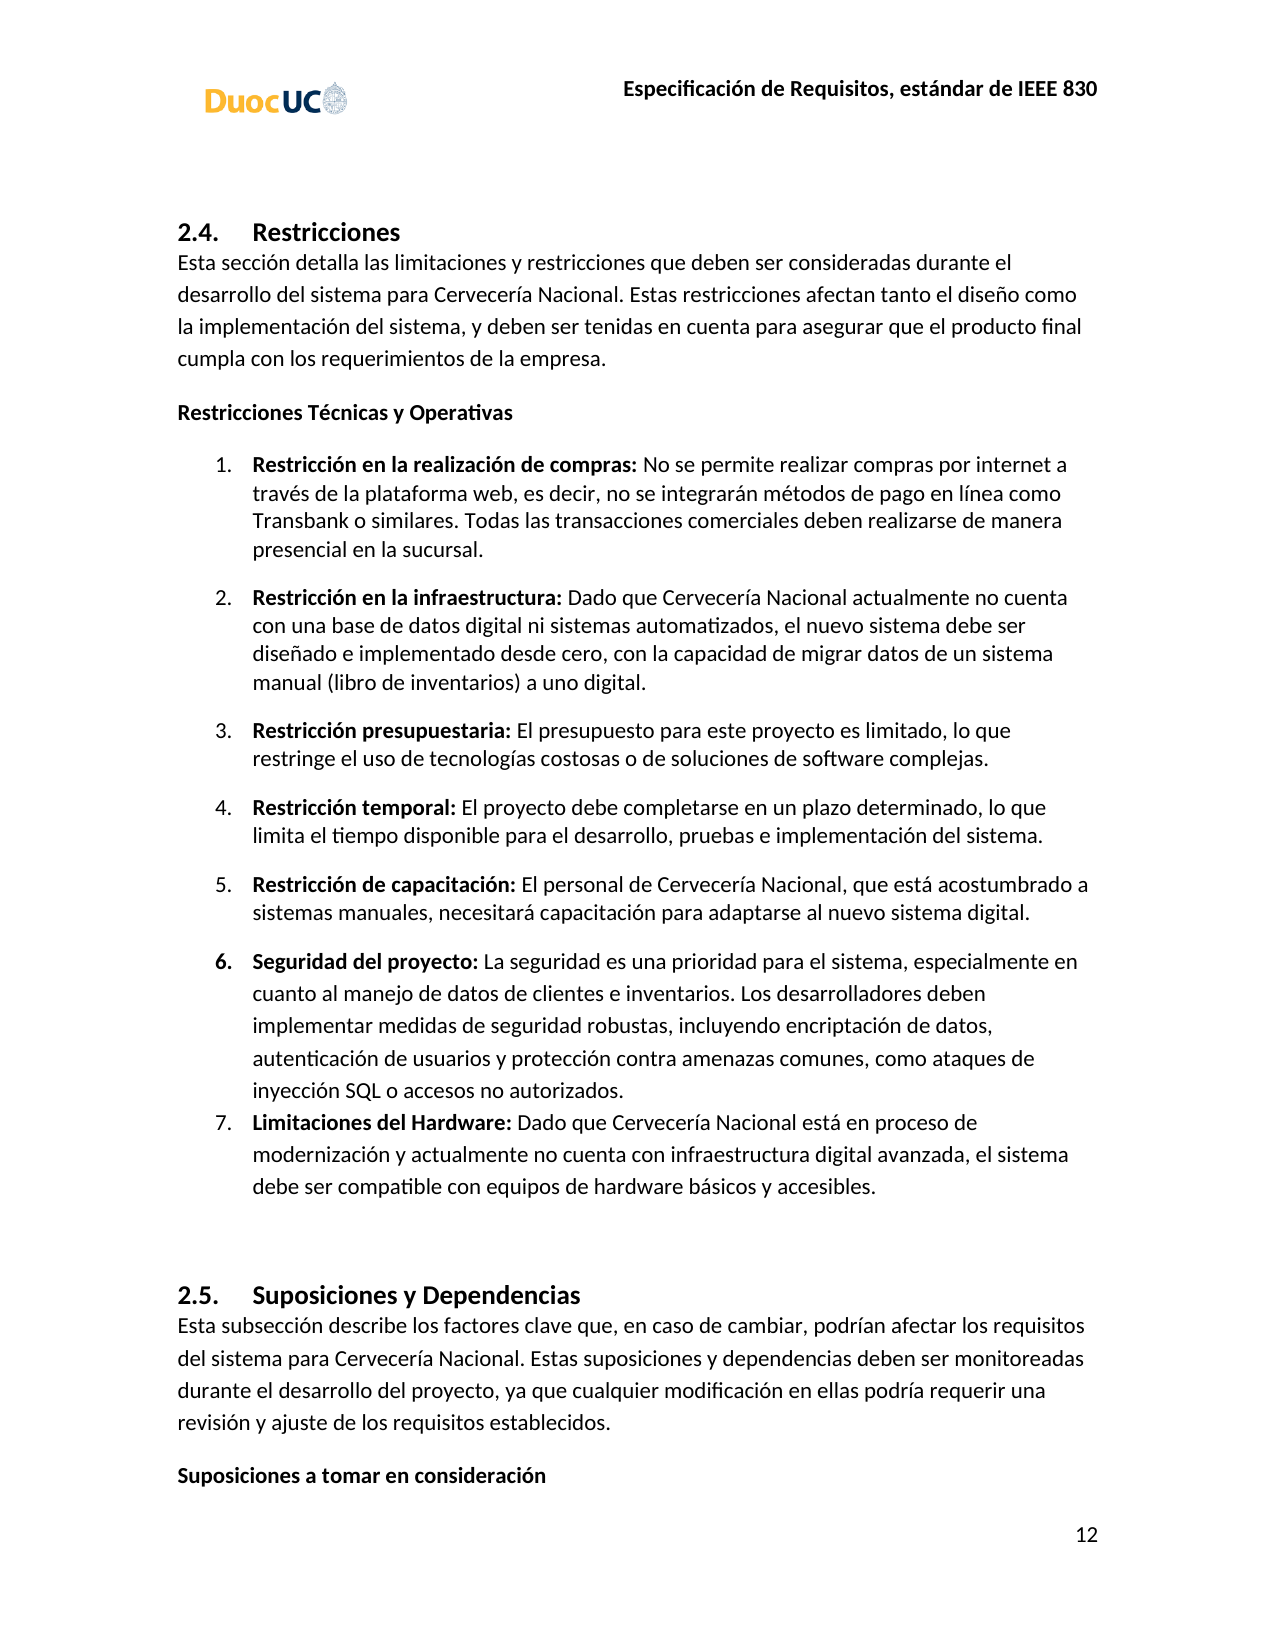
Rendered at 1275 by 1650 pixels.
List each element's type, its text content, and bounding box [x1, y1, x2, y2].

picture [198, 78, 352, 117]
text Restricciones Técnicas y Operativas [177, 398, 1098, 426]
list Restricción presupuestaria: El presupuesto para este proyecto es limitado, lo que restringe el uso de tecnologías costosas o de soluciones de software complejas. [215, 716, 1098, 772]
text Esta sección detalla las limitaciones y restricciones que deben ser consideradas durante el desarrollo del sistema para Cervecería Nacional. Estas restricciones afectan tanto el diseño como la implementación del sistema, y deben ser tenidas en cuenta para asegurar que el producto final cumpla con los requerimientos de la empresa. [177, 248, 1098, 373]
list Seguridad del proyecto: La seguridad es una prioridad para el sistema, especialmente en cuanto al manejo de datos de clientes e inventarios. Los desarrolladores deben implementar medidas de seguridad robustas, incluyendo encriptación de datos, autenticación de usuarios y protección contra amenazas comunes, como ataques de inyección SQL o accesos no autorizados. [215, 947, 1098, 1104]
text Esta subsección describe los factores clave que, en caso de cambiar, podrían afectar los requisitos del sistema para Cervecería Nacional. Estas suposiciones y dependencias deben ser monitoreadas durante el desarrollo del proyecto, ya que cualquier modificación en ellas podría requerir una revisión y ajuste de los requisitos establecidos. [177, 1311, 1098, 1436]
list Restricción en la realización de compras: No se permite realizar compras por internet a través de la plataforma web, es decir, no se integrarán métodos de pago en línea como Transbank o similares. Todas las transacciones comerciales deben realizarse de manera presencial en la sucursal. [215, 451, 1098, 563]
list Restricción en la infraestructura: Dado que Cervecería Nacional actualmente no cuenta con una base de datos digital ni sistemas automatizados, el nuevo sistema debe ser diseñado e implementado desde cero, con la capacidad de migrar datos de un sistema manual (libro de inventarios) a uno digital. [215, 583, 1098, 696]
subtitle 2.5. Suposiciones y Dependencias [177, 1278, 1098, 1311]
list Restricción temporal: El proyecto debe completarse en un plazo determinado, lo que limita el tiempo disponible para el desarrollo, pruebas e implementación del sistema. [215, 793, 1098, 849]
subtitle 2.4. Restricciones [177, 215, 1098, 248]
list Limitaciones del Hardware: Dado que Cervecería Nacional está en proceso de modernización y actualmente no cuenta con infraestructura digital avanzada, el sistema debe ser compatible con equipos de hardware básicos y accesibles. [215, 1108, 1098, 1200]
text Suposiciones a tomar en consideración [177, 1461, 1098, 1489]
list Restricción de capacitación: El personal de Cervecería Nacional, que está acostumbrado a sistemas manuales, necesitará capacitación para adaptarse al nuevo sistema digital. [215, 870, 1098, 926]
